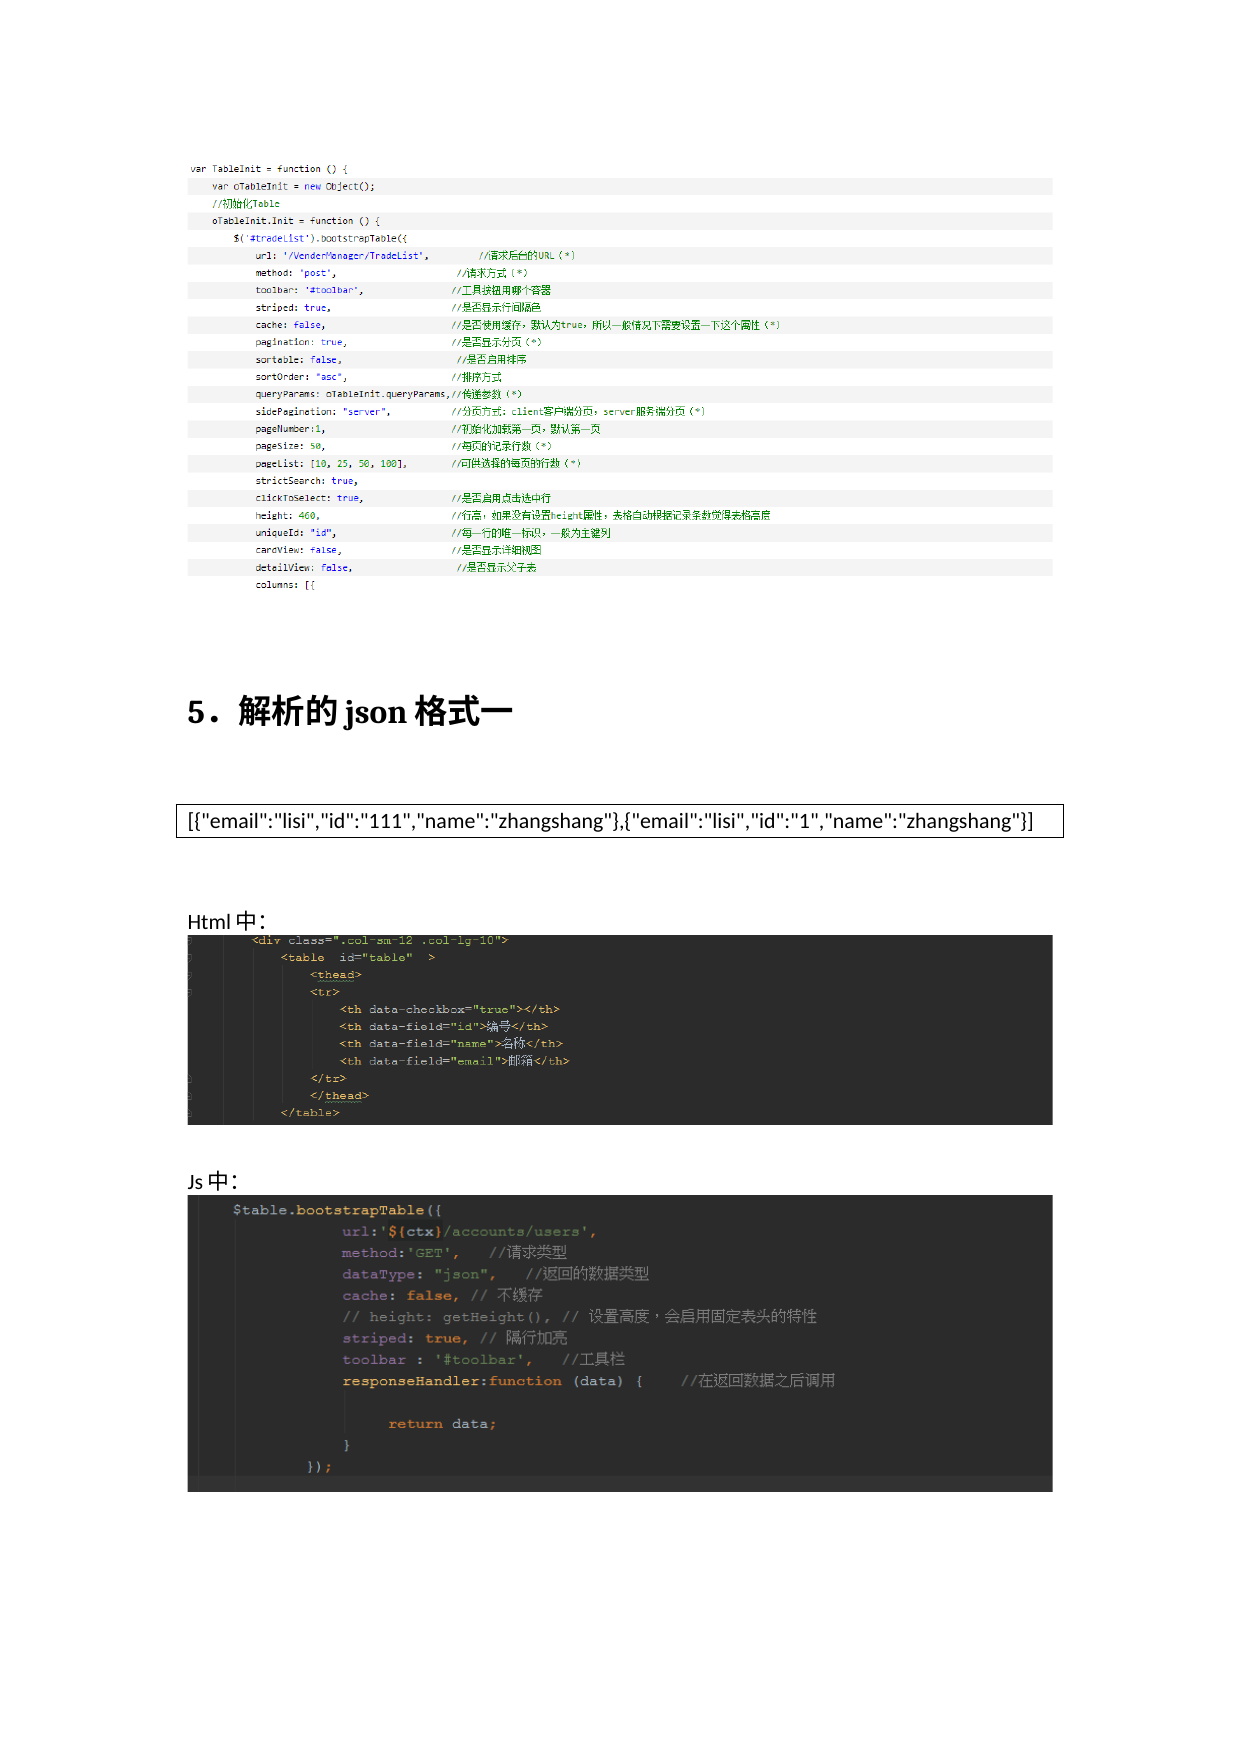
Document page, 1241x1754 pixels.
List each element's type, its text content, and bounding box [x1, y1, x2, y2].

subtitle 5．解析的json格式一 [187, 677, 1053, 742]
picture [187, 162, 1053, 590]
table_header [{"email":"lisi","id":"111","name":"zhangshang"},{"email":"lisi","id":"1","name":"zhangshang"}] [177, 805, 1063, 837]
text Html中： [187, 903, 1053, 935]
picture [187, 935, 1053, 1125]
text Js中： [187, 1163, 1053, 1195]
picture [187, 1195, 1053, 1492]
